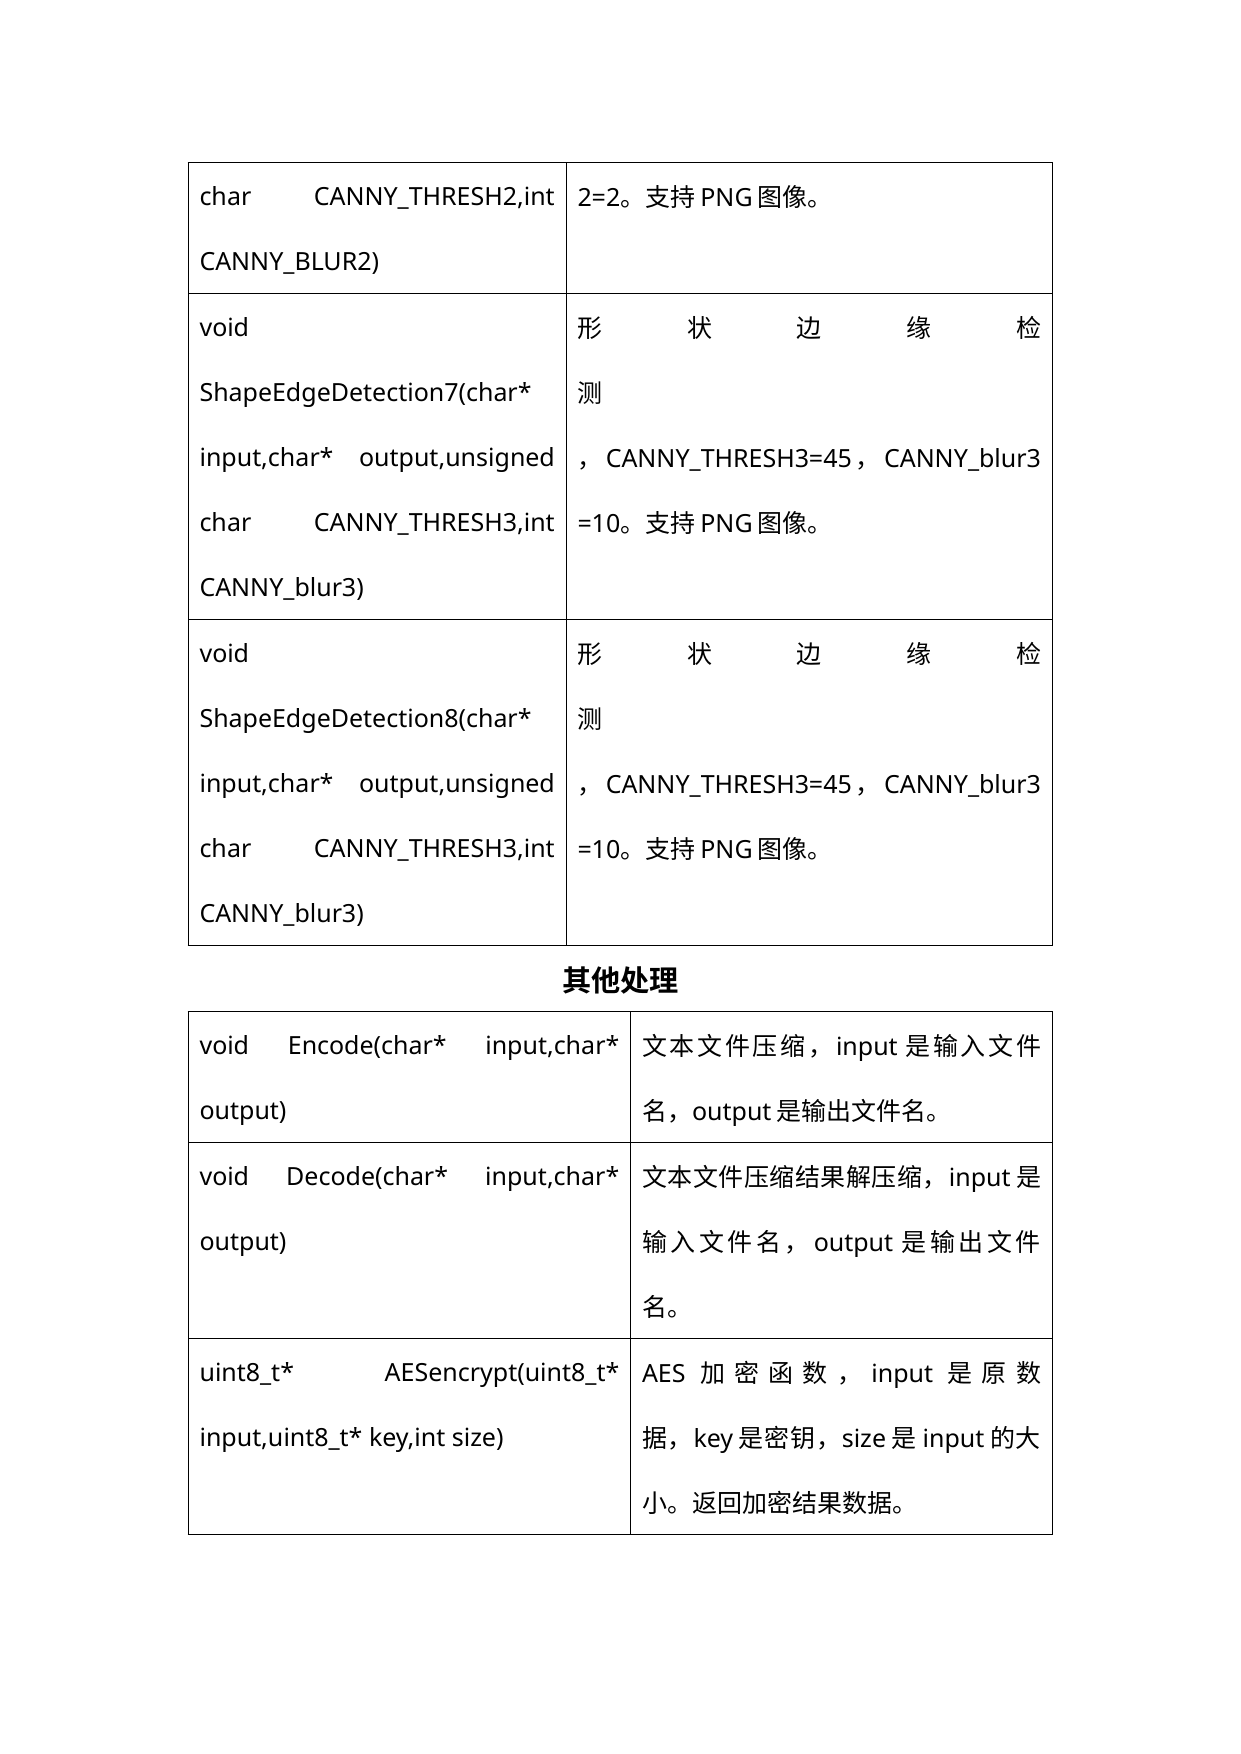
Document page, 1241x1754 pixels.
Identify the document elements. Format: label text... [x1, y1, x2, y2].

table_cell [567, 163, 1052, 293]
table_cell void Decode(char* input,char* output) [189, 1143, 630, 1338]
table_cell uint8_t* AESencrypt(uint8_t* input,uint8_t* key,int size) [189, 1339, 630, 1534]
table_cell AES加密函数，input是原数据，key是密钥，size是input的大小。返回加密结果数据。 [631, 1339, 1052, 1534]
table_cell void ShapeEdgeDetection7(char* input,char* output,unsigned char CANNY_THRESH3,int CANNY_blur3) [189, 294, 566, 619]
table_cell 形状边缘检测，CANNY_THRESH3=45，CANNY_blur3=10。支持PNG图像。 [567, 294, 1052, 619]
table_header 文本文件压缩，input是输入文件名，output是输出文件名。 [631, 1012, 1052, 1142]
text 其他处理 [187, 946, 1053, 1011]
table_cell void ShapeEdgeDetection8(char* input,char* output,unsigned char CANNY_THRESH3,int CANNY_blur3) [189, 620, 566, 945]
table_cell 形状边缘检测，CANNY_THRESH3=45，CANNY_blur3=10。支持PNG图像。 [567, 620, 1052, 945]
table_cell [189, 163, 566, 293]
table_header void Encode(char* input,char* output) [189, 1012, 630, 1142]
table_cell 文本文件压缩结果解压缩，input是输入文件名，output是输出文件名。 [631, 1143, 1052, 1338]
